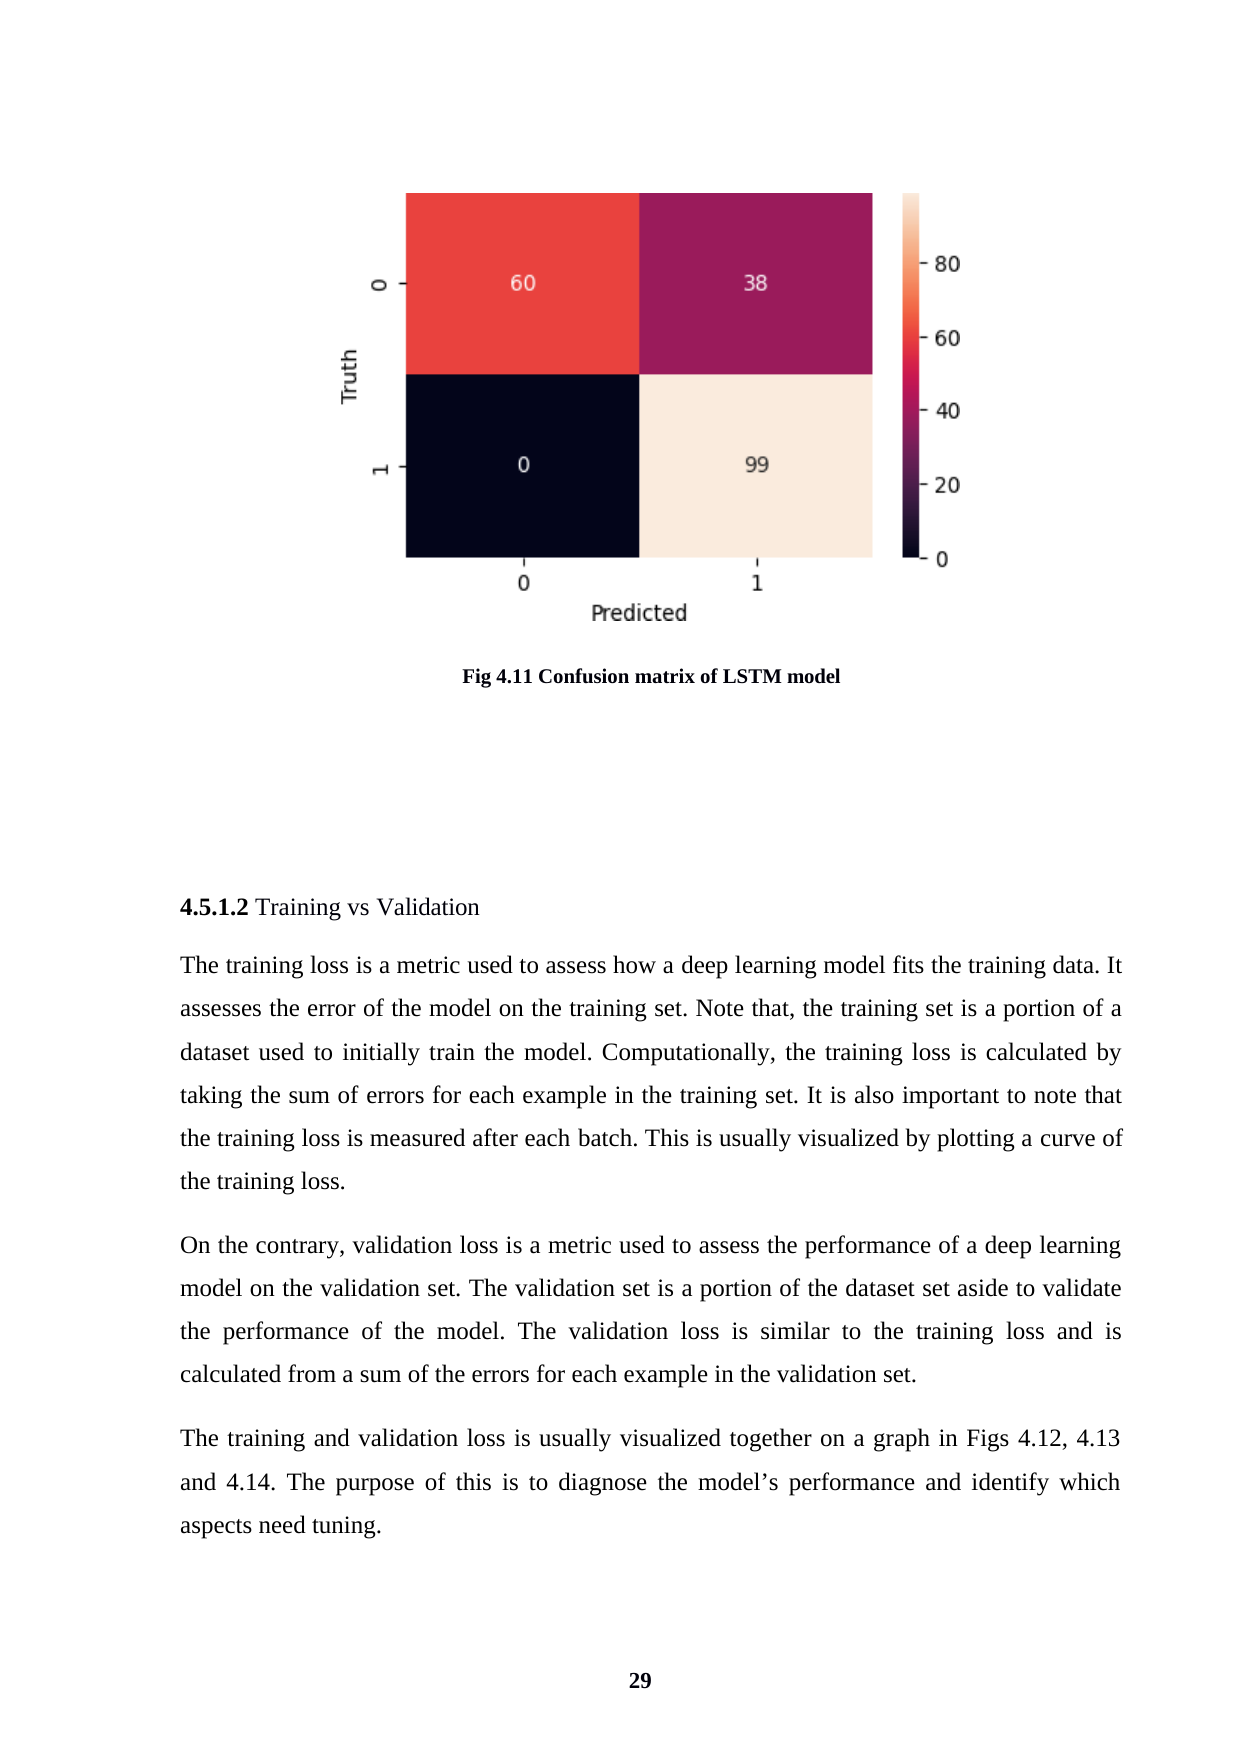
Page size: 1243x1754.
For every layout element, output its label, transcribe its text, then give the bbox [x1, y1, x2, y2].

text The training loss is a metric used to assess how a deep learning model fits the training data. It assesses the error of the model on the training set. Note that, the training set is a portion of a dataset used to initially train the model. Computationally, the training loss is calculated by taking the sum of errors for each example in the training set. It is also important to note that the training loss is measured after each batch. This is usually visualized by plotting a curve of the training loss. [180, 950, 1123, 1195]
text Fig 4.11 Confusion matrix of LSTM model [210, 664, 1093, 688]
text The training and validation loss is usually visualized together on a graph in Figs 4.12, 4.13 and 4.14. The purpose of this is to diagnose the model’s performance and identify which aspects need tuning. [180, 1423, 1122, 1538]
text On the contrary, validation loss is a metric used to assess the performance of a deep learning model on the validation set. The validation set is a portion of the dataset set aside to validate the performance of the model. The validation loss is similar to the training loss and is calculated from a sum of the errors for each example in the validation set. [180, 1230, 1123, 1388]
subtitle Training vs Validation [180, 892, 1168, 921]
picture [340, 193, 960, 621]
